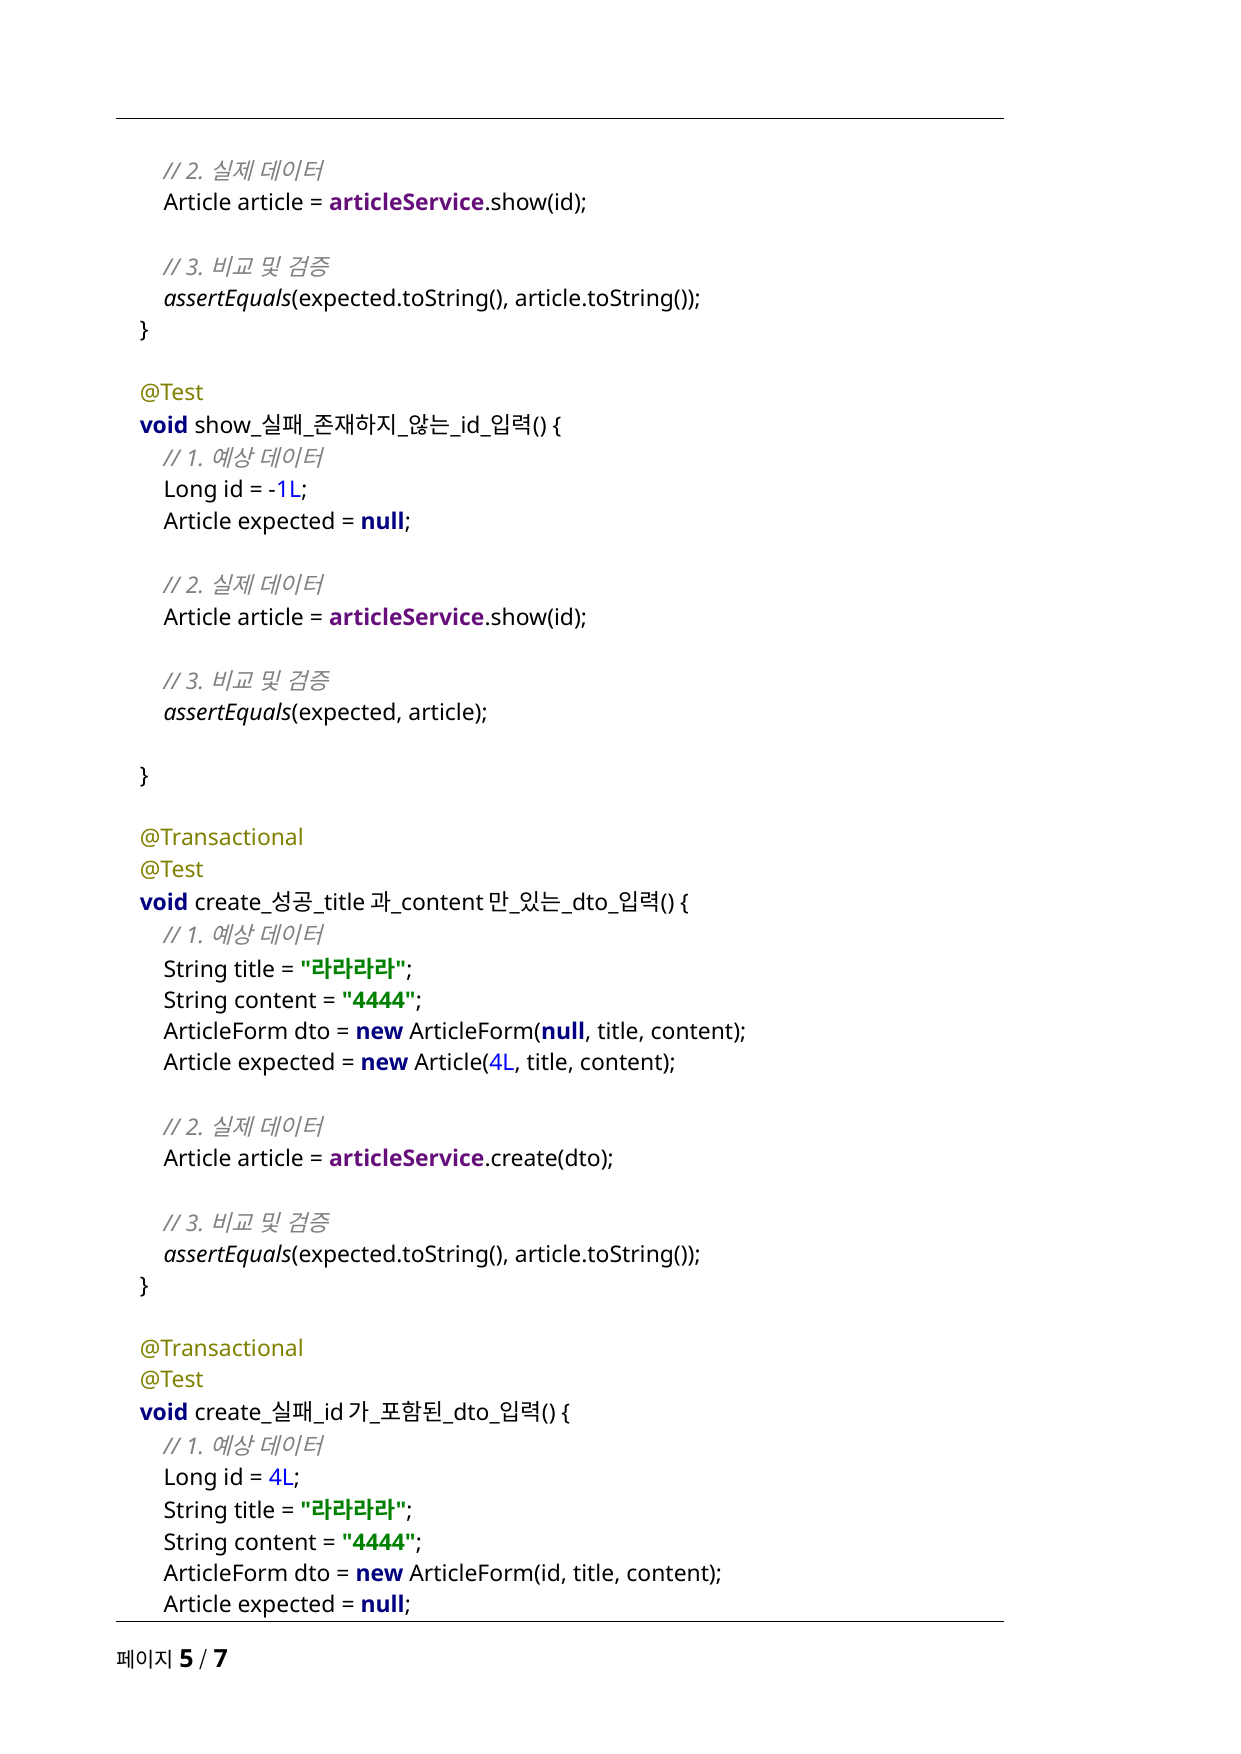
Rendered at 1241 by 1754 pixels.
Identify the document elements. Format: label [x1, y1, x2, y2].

text [116, 119, 1004, 1621]
